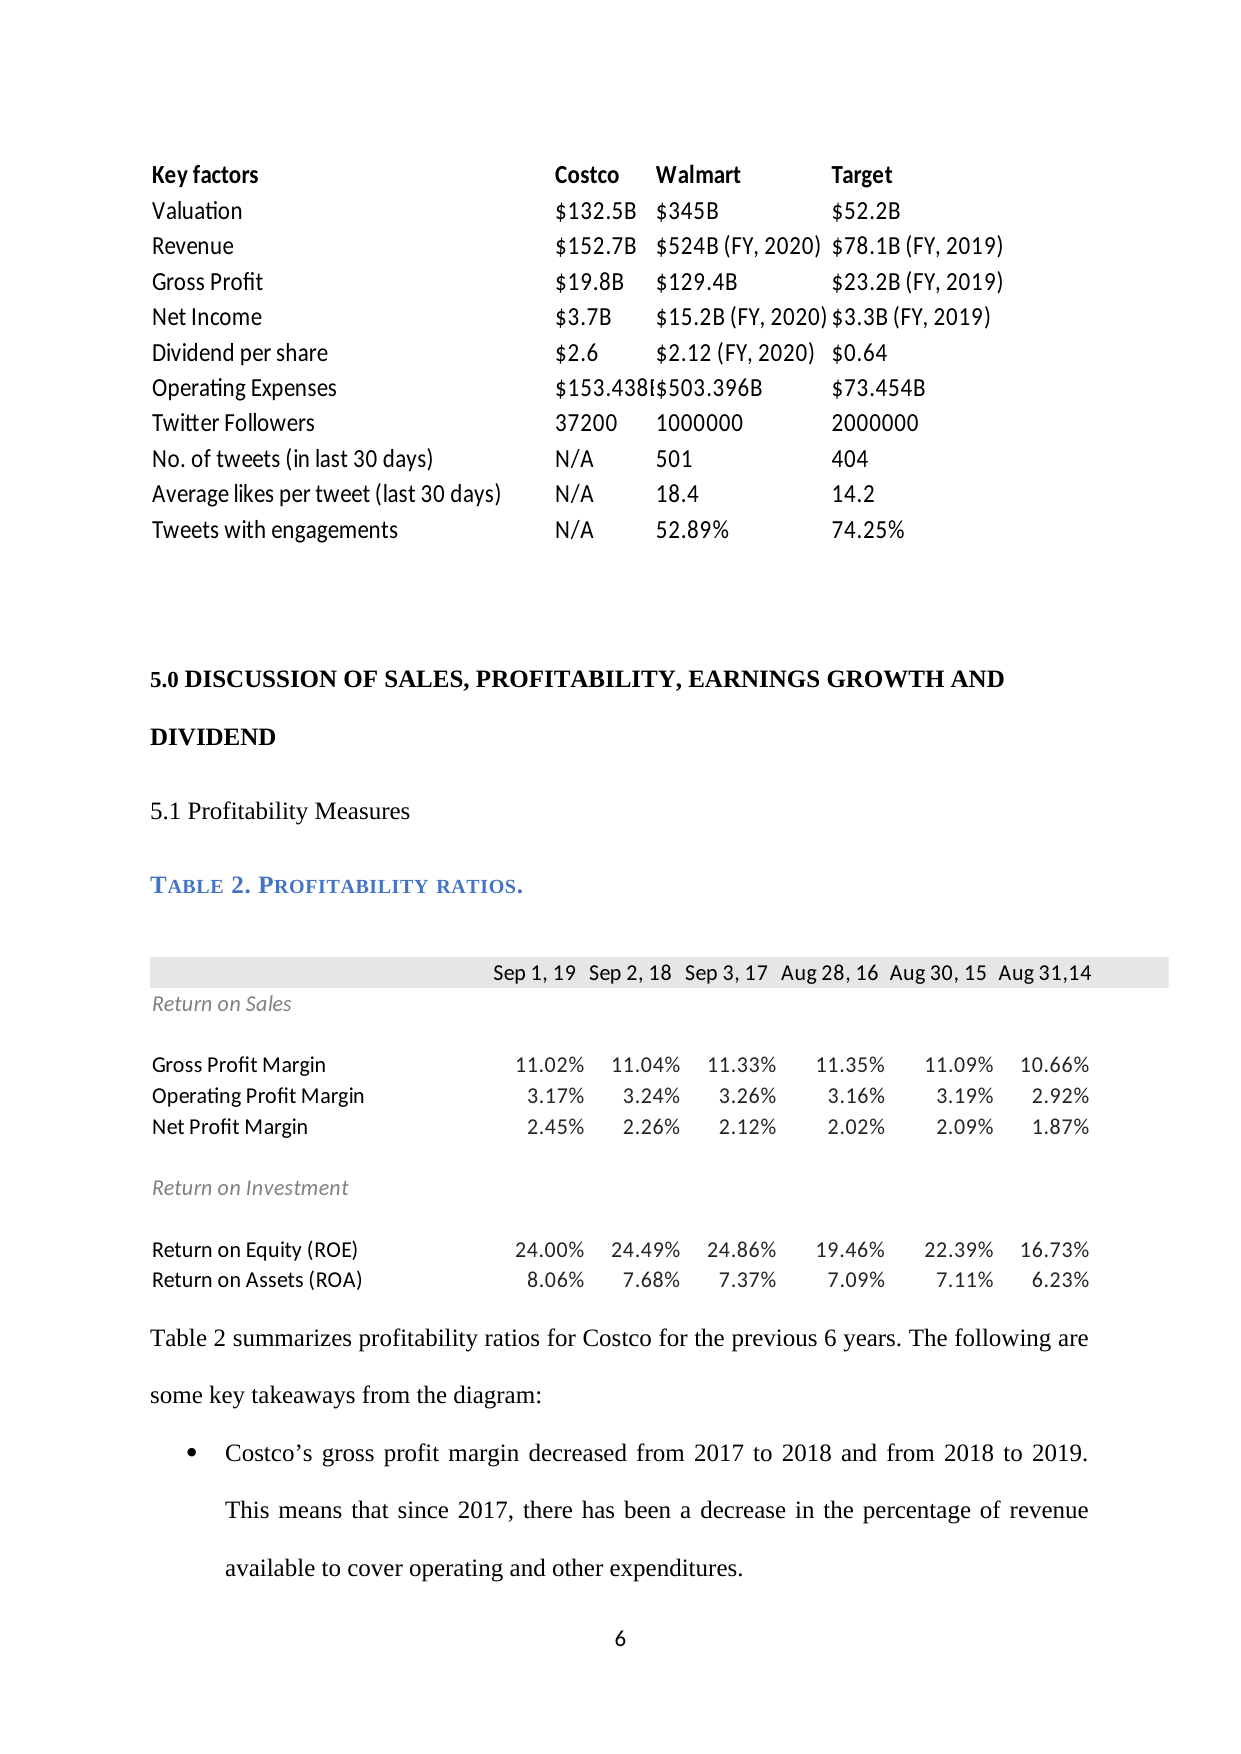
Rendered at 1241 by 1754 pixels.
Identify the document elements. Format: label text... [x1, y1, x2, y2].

text Table 2 summarizes profitability ratios for Costco for the previous 6 years. The following are some key takeaways from the diagram: [150, 1323, 1090, 1409]
text 5.0 DISCUSSION OF SALES, PROFITABILITY, EARNINGS GROWTH AND DIVIDEND [150, 664, 1090, 750]
list Costco’s gross profit margin decreased from 2017 to 2018 and from 2018 to 2019. This means that since 2017, there has been a decrease in the percentage of revenue available to cover operating and other expenditures. [187, 1438, 1090, 1582]
text Table 2. Profitability ratios. [150, 870, 1090, 899]
text 5.1 Profitability Measures [150, 796, 1090, 824]
